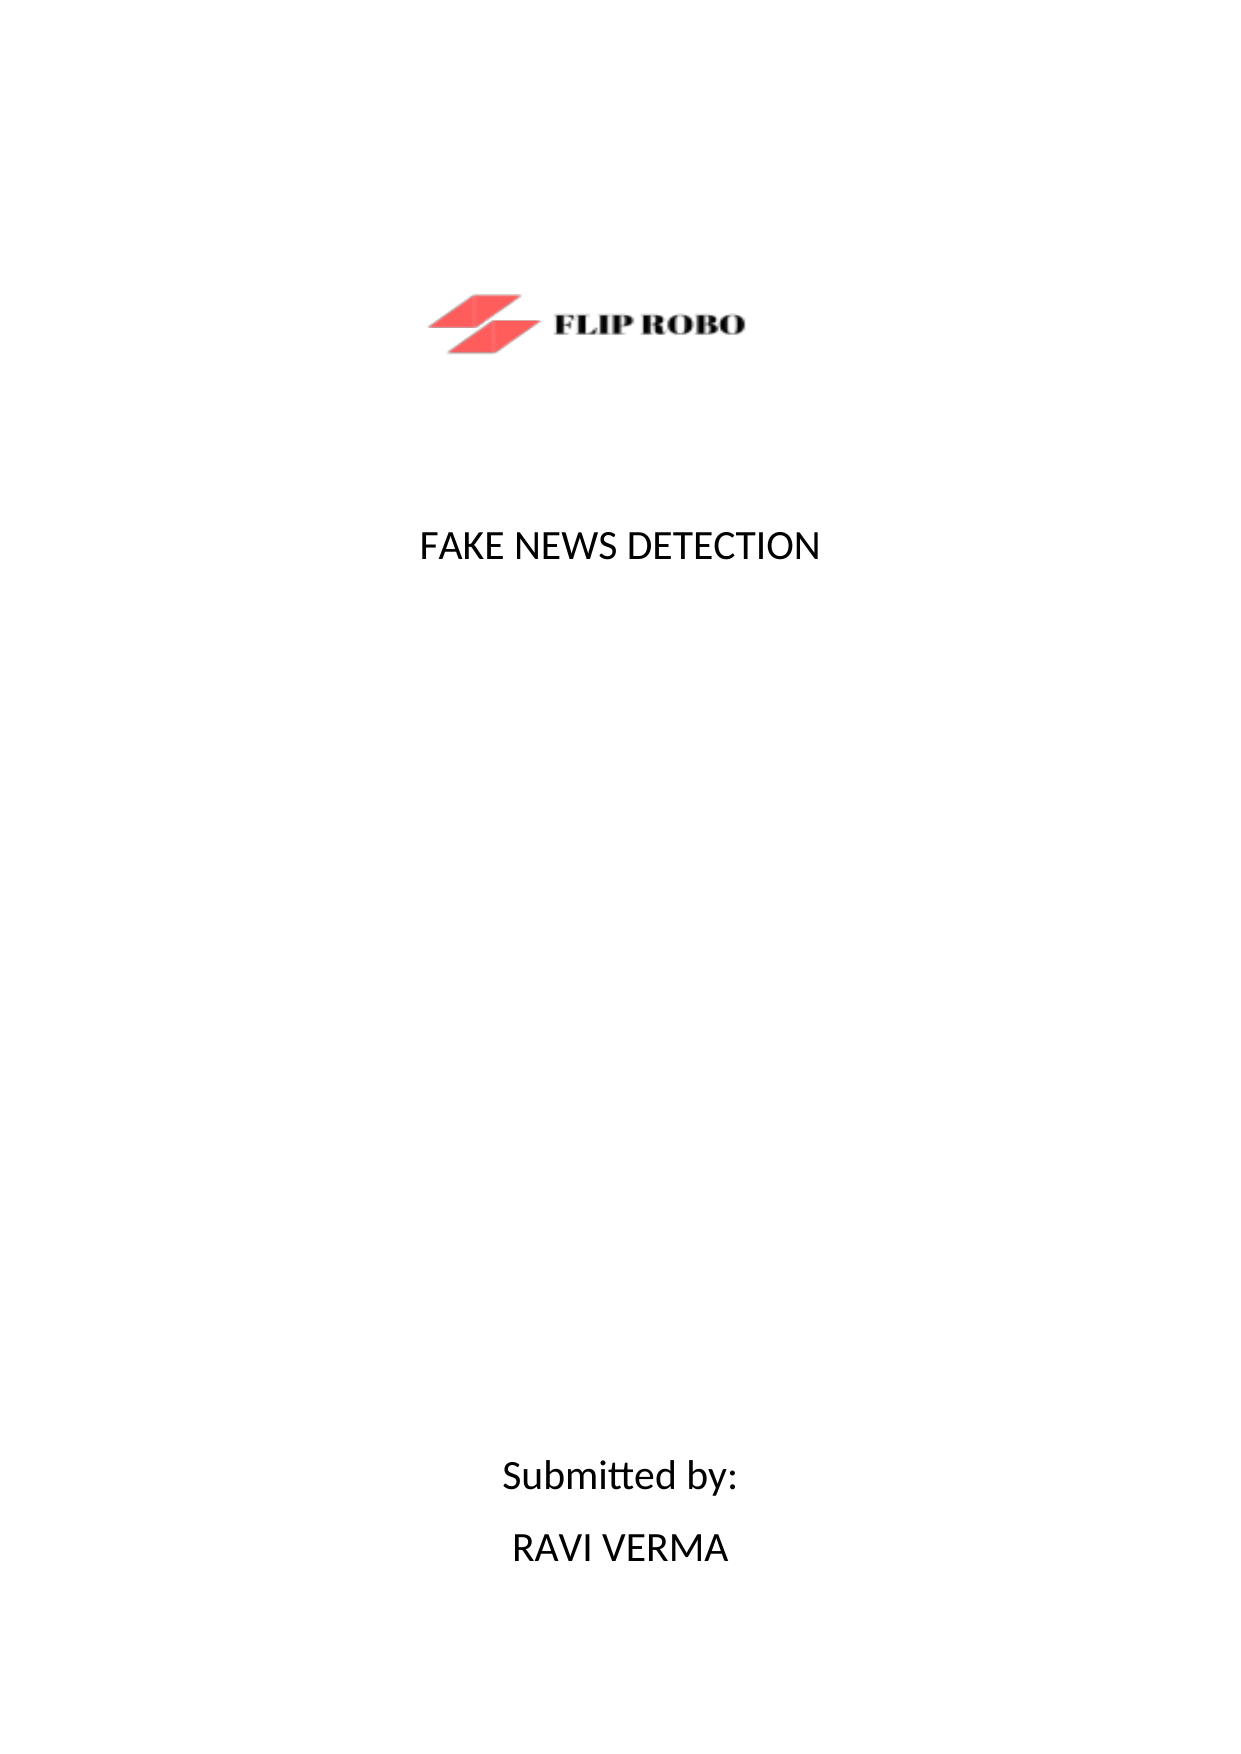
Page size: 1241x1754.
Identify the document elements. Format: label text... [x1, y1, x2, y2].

text Submitted by: [150, 1449, 1090, 1500]
text FAKE NEWS DETECTION [150, 519, 1090, 570]
text RAVI VERMA [150, 1521, 1090, 1572]
picture [379, 150, 861, 500]
